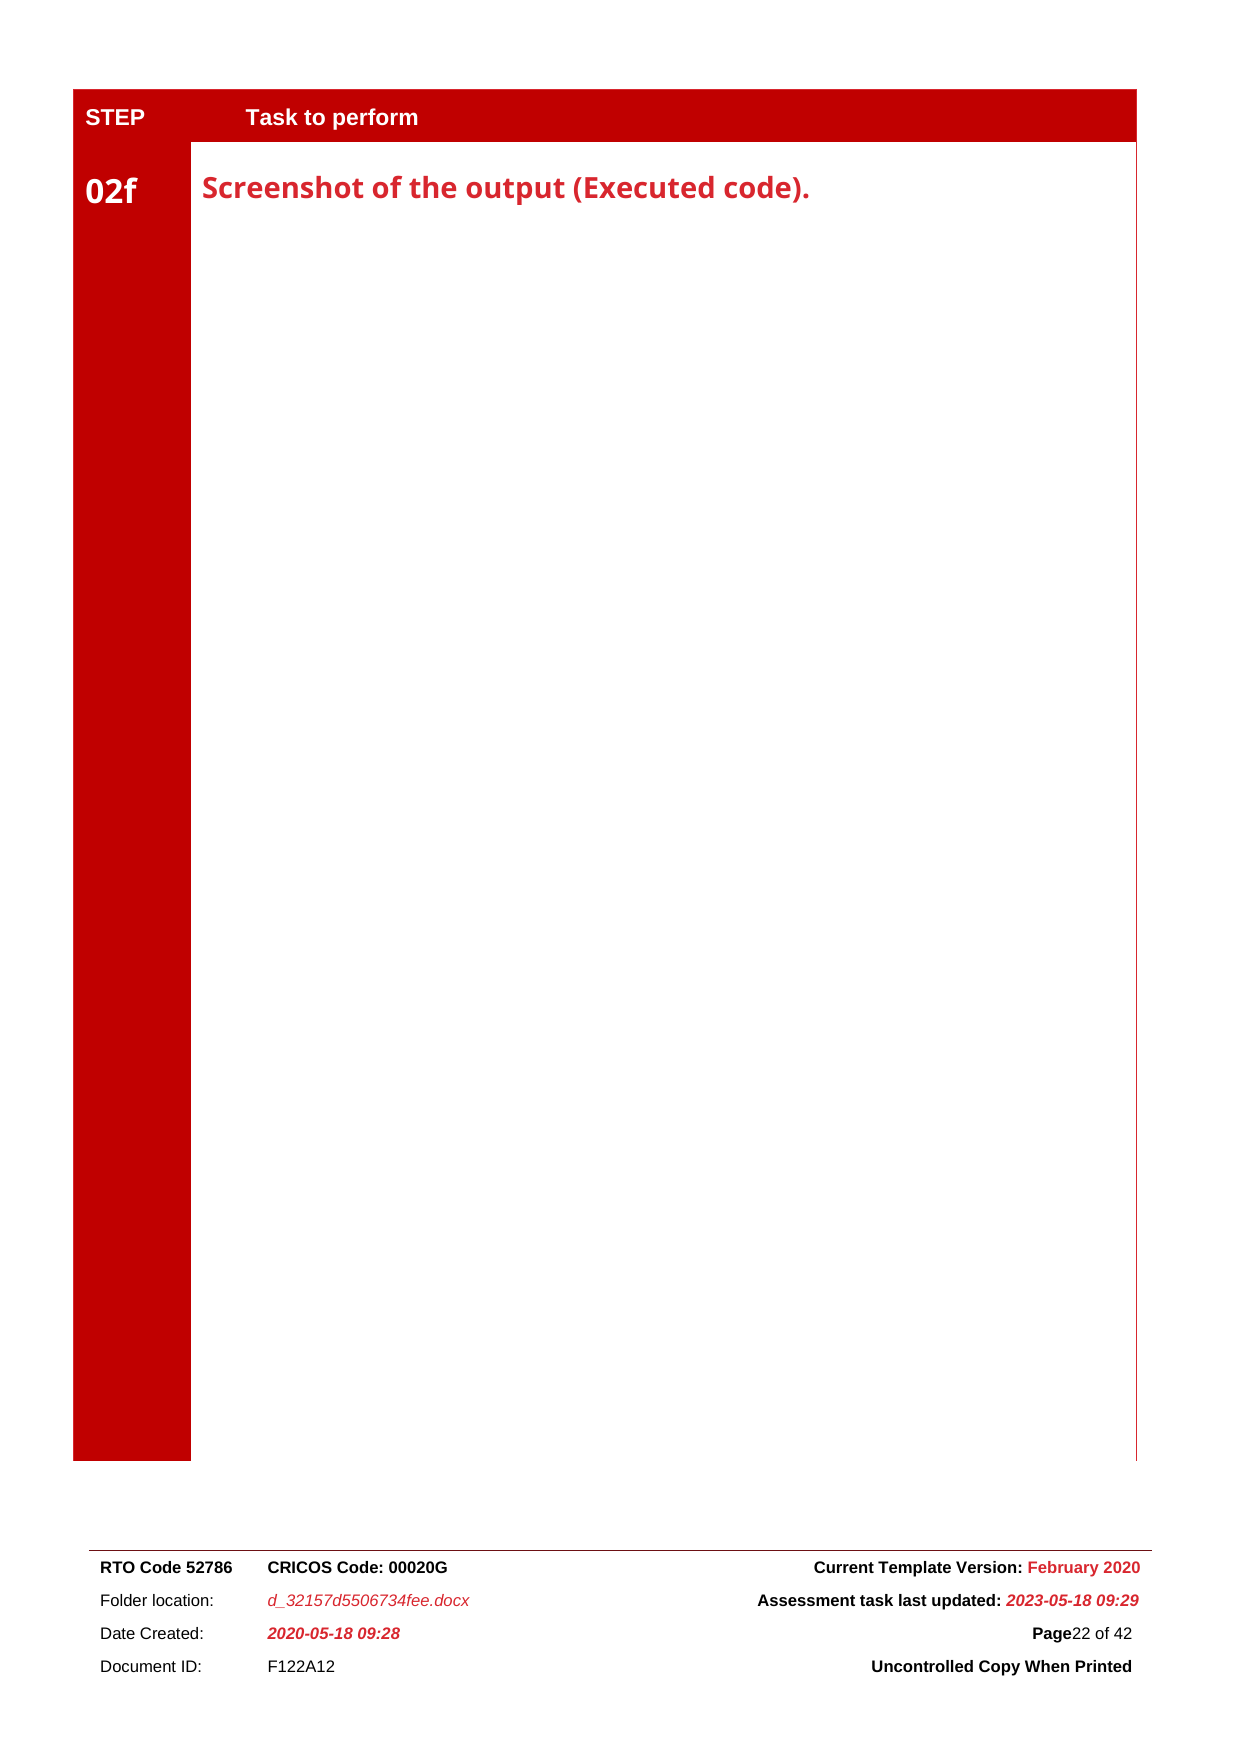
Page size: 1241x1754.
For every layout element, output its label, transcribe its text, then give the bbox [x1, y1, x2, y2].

table_header Task to perform [234, 90, 1136, 142]
table_header STEP [74, 90, 234, 142]
table_cell Screenshot of the output (Executed code). [191, 142, 1136, 1461]
table_cell 02f [74, 142, 191, 1461]
